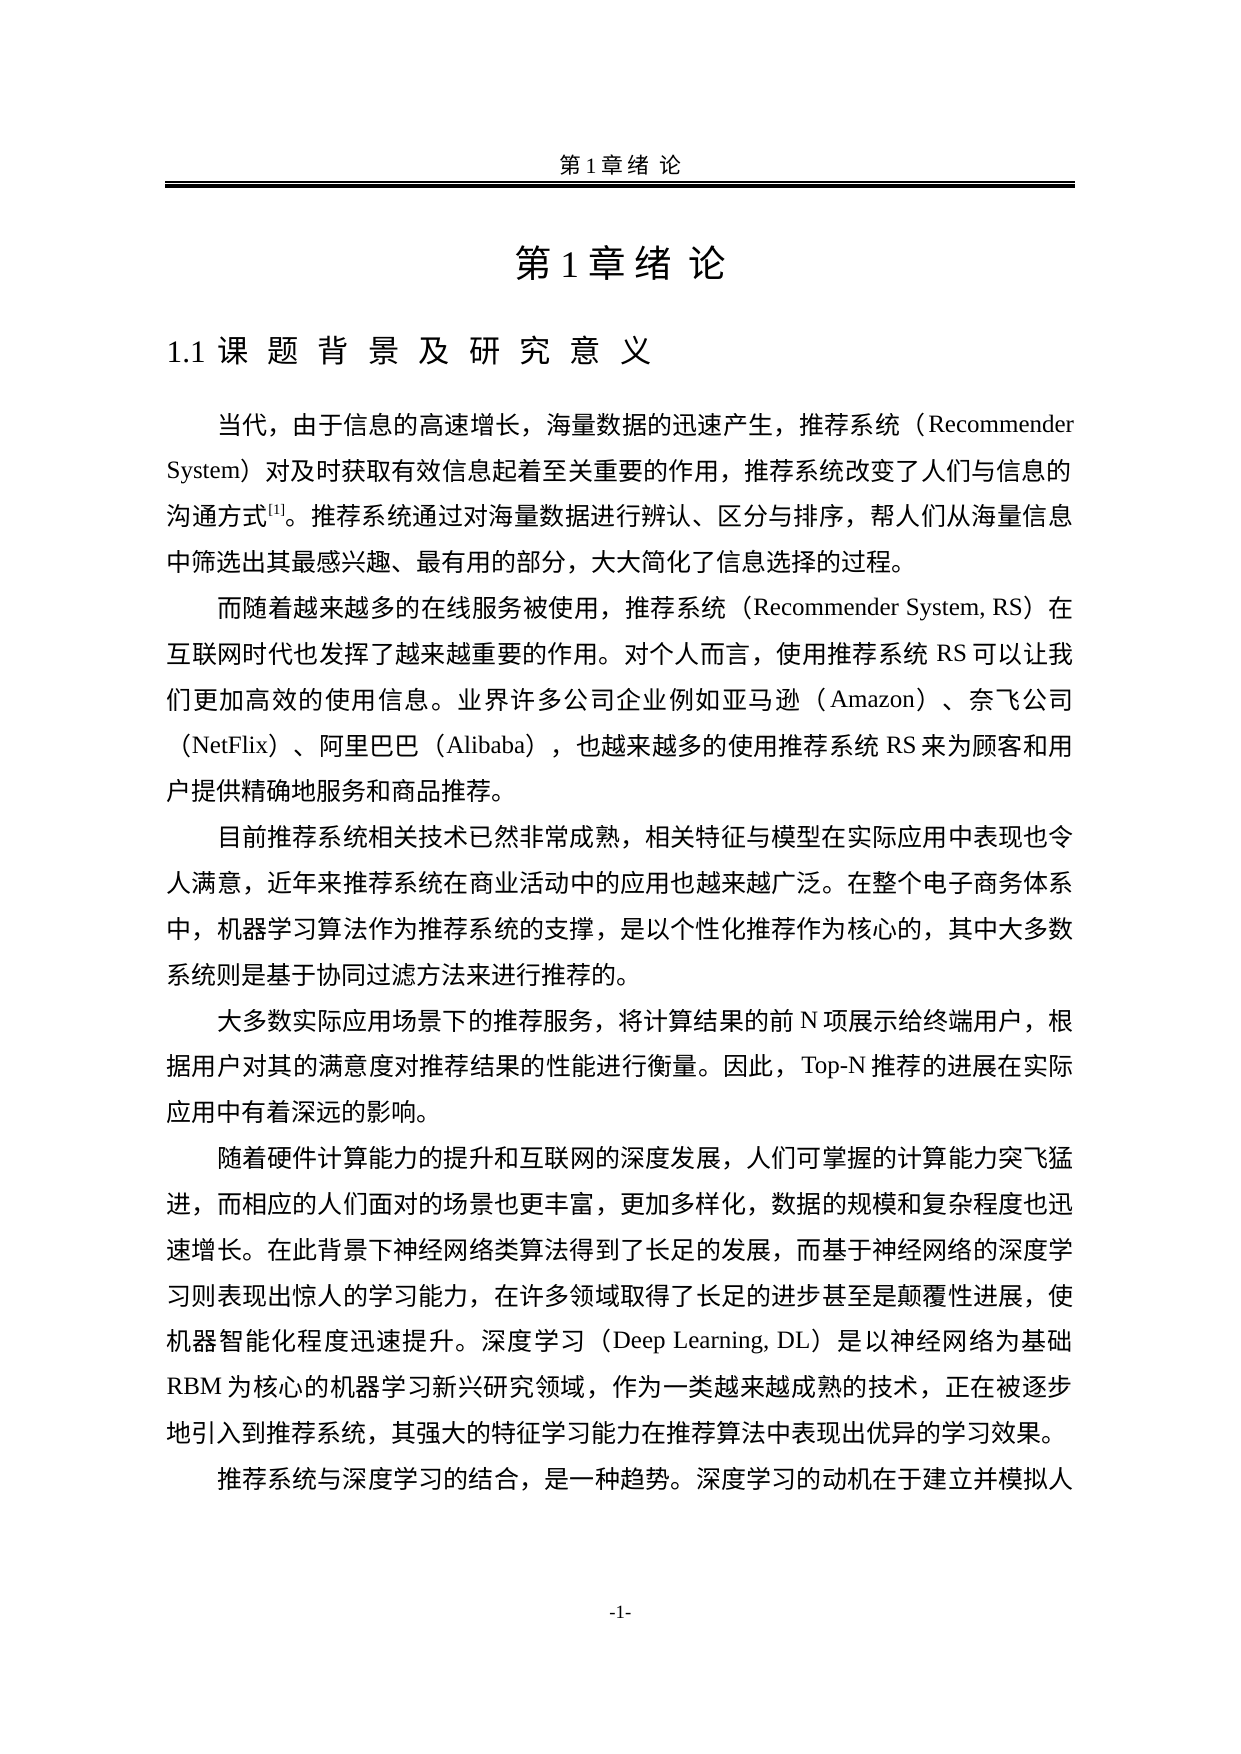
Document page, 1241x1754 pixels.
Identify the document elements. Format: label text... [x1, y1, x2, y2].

text 大多数实际应用场景下的推荐服务，将计算结果的前N项展示给终端用户，根据用户对其的满意度对推荐结果的性能进行衡量。因此，Top-N推荐的进展在实际应用中有着深远的影响。 [166, 991, 1074, 1129]
text 当代，由于信息的高速增长，海量数据的迅速产生，推荐系统（Recommender System）对及时获取有效信息起着至关重要的作用，推荐系统改变了人们与信息的沟通方式[1]。推荐系统通过对海量数据进行辨认、区分与排序，帮人们从海量信息中筛选出其最感兴趣、最有用的部分，大大简化了信息选择的过程。 [166, 396, 1074, 579]
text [166, 1450, 1074, 1496]
text 绪 论 [166, 234, 1074, 288]
text 而随着越来越多的在线服务被使用，推荐系统（Recommender System, RS）在互联网时代也发挥了越来越重要的作用。对个人而言，使用推荐系统RS可以让我们更加高效的使用信息。业界许多公司企业例如亚马逊（Amazon）、奈飞公司（NetFlix）、阿里巴巴（Alibaba），也越来越多的使用推荐系统RS来为顾客和用户提供精确地服务和商品推荐。 [166, 579, 1074, 808]
text 目前推荐系统相关技术已然非常成熟，相关特征与模型在实际应用中表现也令人满意，近年来推荐系统在商业活动中的应用也越来越广泛。在整个电子商务体系中，机器学习算法作为推荐系统的支撑，是以个性化推荐作为核心的，其中大多数系统则是基于协同过滤方法来进行推荐的。 [166, 808, 1074, 991]
text 随着硬件计算能力的提升和互联网的深度发展，人们可掌握的计算能力突飞猛进，而相应的人们面对的场景也更丰富，更加多样化，数据的规模和复杂程度也迅速增长。在此背景下神经网络类算法得到了长足的发展，而基于神经网络的深度学习则表现出惊人的学习能力，在许多领域取得了长足的进步甚至是颠覆性进展，使机器智能化程度迅速提升。深度学习（Deep Learning, DL）是以神经网络为基础，RBM为核心的机器学习新兴研究领域，作为一类越来越成熟的技术，正在被逐步地引入到推荐系统，其强大的特征学习能力在推荐算法中表现出优异的学习效果。 [166, 1129, 1074, 1450]
subtitle 课题背景及研究意义 [166, 326, 1074, 372]
